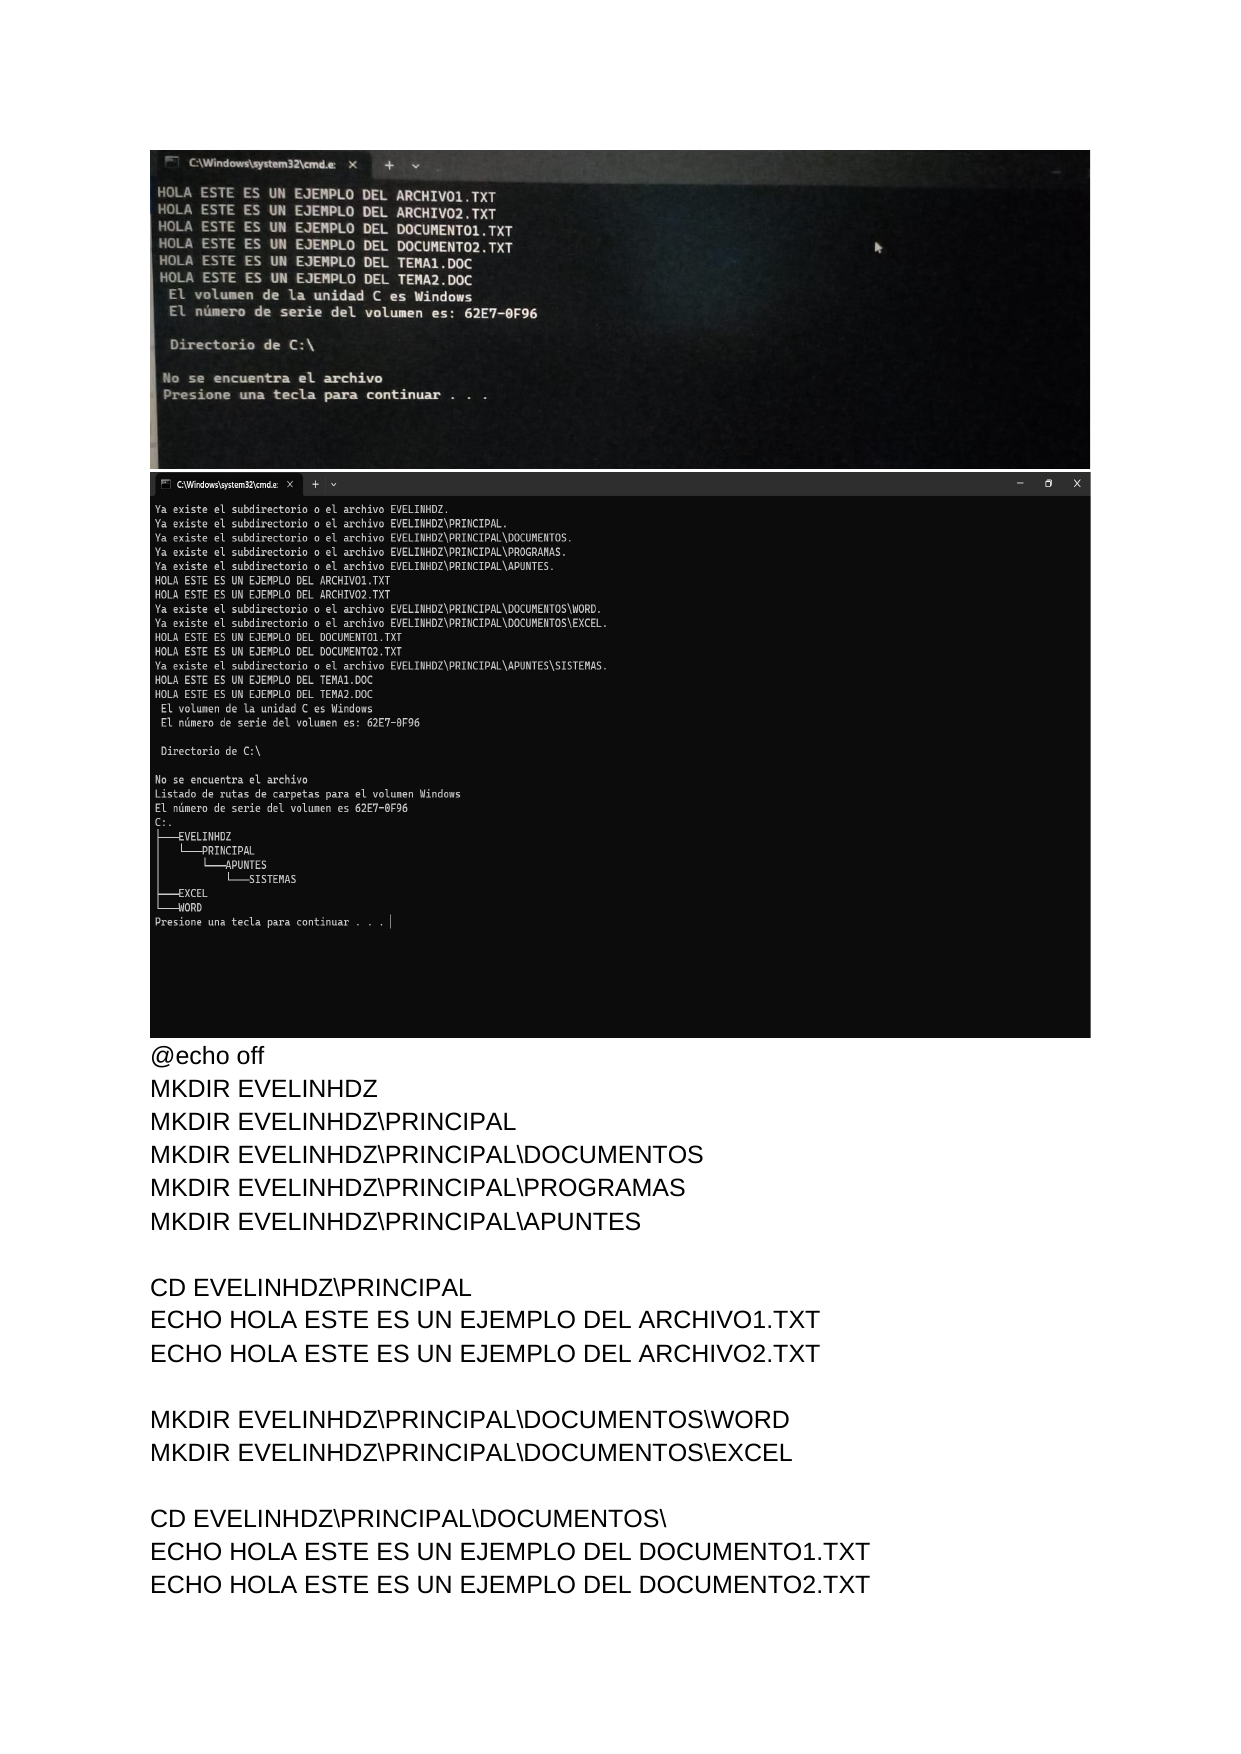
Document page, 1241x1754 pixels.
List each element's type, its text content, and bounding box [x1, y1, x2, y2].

text CD EVELINHDZ\PRINCIPAL\DOCUMENTOS\ [150, 1504, 1090, 1532]
text CD EVELINHDZ\PRINCIPAL [150, 1272, 1090, 1301]
text ECHO HOLA ESTE ES UN EJEMPLO DEL ARCHIVO1.TXT [150, 1306, 1090, 1334]
text MKDIR EVELINHDZ\PRINCIPAL\DOCUMENTOS\EXCEL [150, 1438, 1090, 1466]
text ECHO HOLA ESTE ES UN EJEMPLO DEL ARCHIVO2.TXT [150, 1338, 1090, 1367]
text MKDIR EVELINHDZ\PRINCIPAL\DOCUMENTOS\WORD [150, 1404, 1090, 1433]
text ECHO HOLA ESTE ES UN EJEMPLO DEL DOCUMENTO1.TXT [150, 1537, 1090, 1565]
picture [150, 472, 1091, 1038]
text ECHO HOLA ESTE ES UN EJEMPLO DEL DOCUMENTO2.TXT [150, 1570, 1090, 1598]
text MKDIR EVELINHDZ\PRINCIPAL\DOCUMENTOS [150, 1140, 1090, 1169]
text MKDIR EVELINHDZ\PRINCIPAL\APUNTES [150, 1206, 1090, 1235]
picture [150, 150, 1091, 469]
text MKDIR EVELINHDZ\PRINCIPAL\PROGRAMAS [150, 1173, 1090, 1202]
text MKDIR EVELINHDZ [150, 1074, 1090, 1103]
text @echo off [150, 1041, 1090, 1070]
text MKDIR EVELINHDZ\PRINCIPAL [150, 1107, 1090, 1136]
